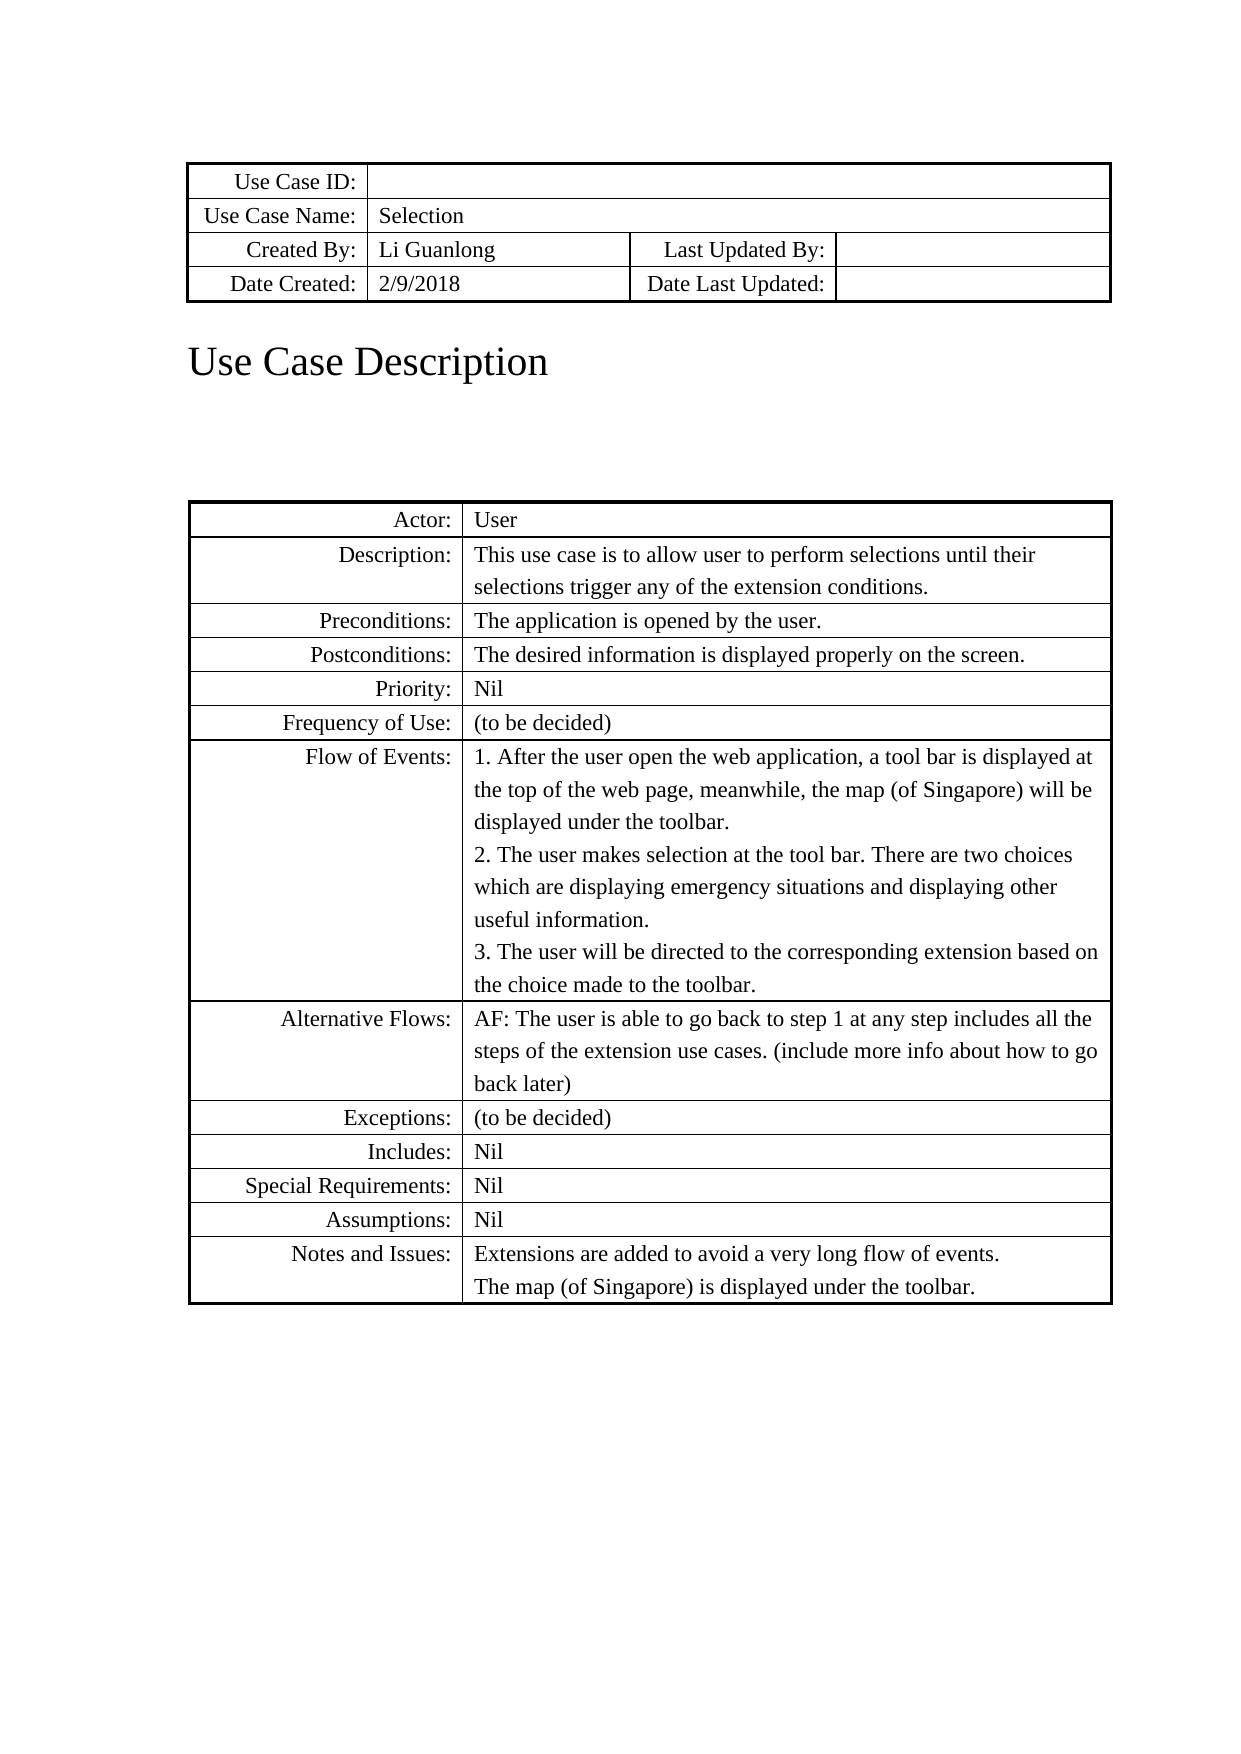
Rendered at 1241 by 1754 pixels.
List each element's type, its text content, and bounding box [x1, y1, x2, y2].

table_cell Includes: [191, 1135, 462, 1168]
table_cell Nil [463, 1135, 1110, 1168]
table_header User [463, 504, 1110, 536]
table_cell This use case is to allow user to perform selections until their selections trigger any of the extension conditions. [463, 538, 1110, 603]
table_cell Date Last Updated: [631, 267, 835, 300]
table_cell Priority: [191, 672, 462, 705]
table_cell Extensions are added to avoid a very long flow of events. The map (of Singapore) is displayed under the toolbar. [463, 1237, 1110, 1302]
table_cell Nil [463, 672, 1110, 705]
table_cell Flow of Events: [191, 741, 462, 1000]
table_cell The desired information is displayed properly on the screen. [463, 638, 1110, 671]
table_cell Preconditions: [191, 604, 462, 637]
table_cell The application is opened by the user. [463, 604, 1110, 637]
table_cell Exceptions: [191, 1101, 462, 1133]
table_cell Postconditions: [191, 638, 462, 671]
table_cell (to be decided) [463, 706, 1110, 739]
table_cell 2/9/2018 [368, 267, 629, 300]
table_cell Frequency of Use: [191, 706, 462, 739]
table_header Actor: [191, 504, 462, 536]
table_cell Use Case Name: [189, 199, 367, 232]
table_cell Alternative Flows: [191, 1002, 462, 1099]
title Use Case Description [187, 328, 1053, 393]
table_cell Date Created: [189, 267, 367, 300]
table_cell Description: [191, 538, 462, 603]
table_cell Nil [463, 1169, 1110, 1202]
table_cell 1. After the user open the web application, a tool bar is displayed at the top of the web page, meanwhile, the map (of Singapore) will be displayed under the toolbar. 2. The user makes selection at the tool bar. There are two choices which are displaying emergency situations and displaying other useful information. 3. The user will be directed to the corresponding extension based on the choice made to the toolbar. [463, 741, 1110, 1000]
table_cell Last Updated By: [631, 233, 835, 266]
table_cell [837, 233, 1109, 266]
table_cell AF: The user is able to go back to step 1 at any step includes all the steps of the extension use cases. (include more info about how to go back later) [463, 1002, 1110, 1099]
table_cell Created By: [189, 233, 367, 266]
table_cell Selection [368, 199, 1109, 232]
table_cell Assumptions: [191, 1203, 462, 1236]
table_header Use Case ID: [189, 165, 367, 198]
table_cell [837, 267, 1109, 300]
table_cell (to be decided) [463, 1101, 1110, 1133]
table_header [368, 165, 1109, 198]
table_cell Nil [463, 1203, 1110, 1236]
table_cell Notes and Issues: [191, 1237, 462, 1302]
table_cell Li Guanlong [368, 233, 629, 266]
table_cell Special Requirements: [191, 1169, 462, 1202]
